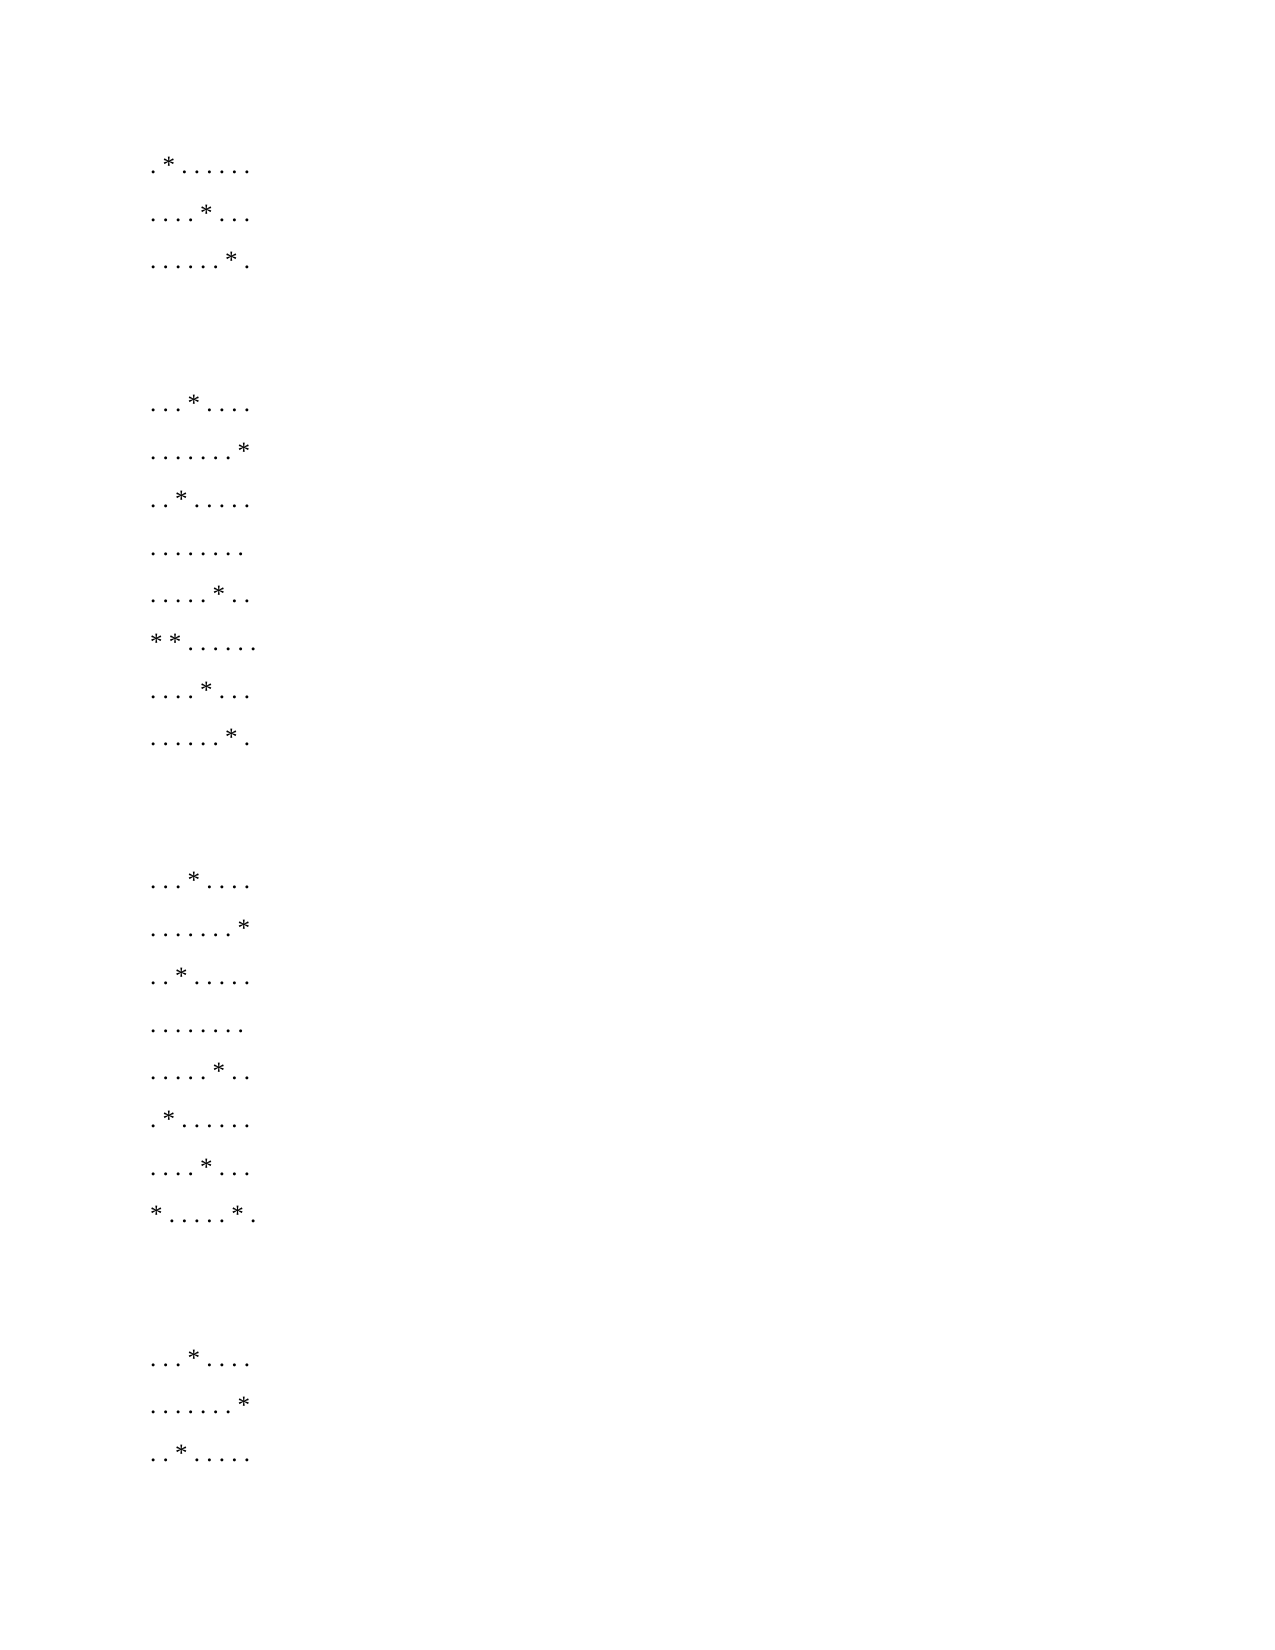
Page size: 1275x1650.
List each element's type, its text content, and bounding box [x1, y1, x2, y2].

text . . . . * . . . [150, 198, 1125, 226]
text . * . . . . . . [150, 150, 1125, 179]
text . . * . . . . . [150, 1438, 1125, 1467]
text . . * . . . . . [150, 961, 1125, 990]
text * * . . . . . . [150, 627, 1125, 656]
text . . * . . . . . [150, 484, 1125, 513]
text . . . * . . . . [150, 388, 1125, 417]
text . . . . . * . . [150, 1056, 1125, 1085]
text . . . . . . * . [150, 245, 1125, 274]
text . * . . . . . . [150, 1104, 1125, 1133]
text . . . . . . . . [150, 532, 1125, 560]
text . . . . . . . * [150, 436, 1125, 465]
text . . . . . . . * [150, 1390, 1125, 1419]
text . . . . . . . . [150, 1009, 1125, 1037]
text . . . . . . . * [150, 913, 1125, 942]
text . . . * . . . . [150, 866, 1125, 894]
text . . . . . . * . [150, 722, 1125, 751]
text * . . . . . * . [150, 1199, 1125, 1228]
text . . . * . . . . [150, 1343, 1125, 1371]
text . . . . * . . . [150, 1152, 1125, 1181]
text . . . . * . . . [150, 675, 1125, 703]
text . . . . . * . . [150, 579, 1125, 608]
